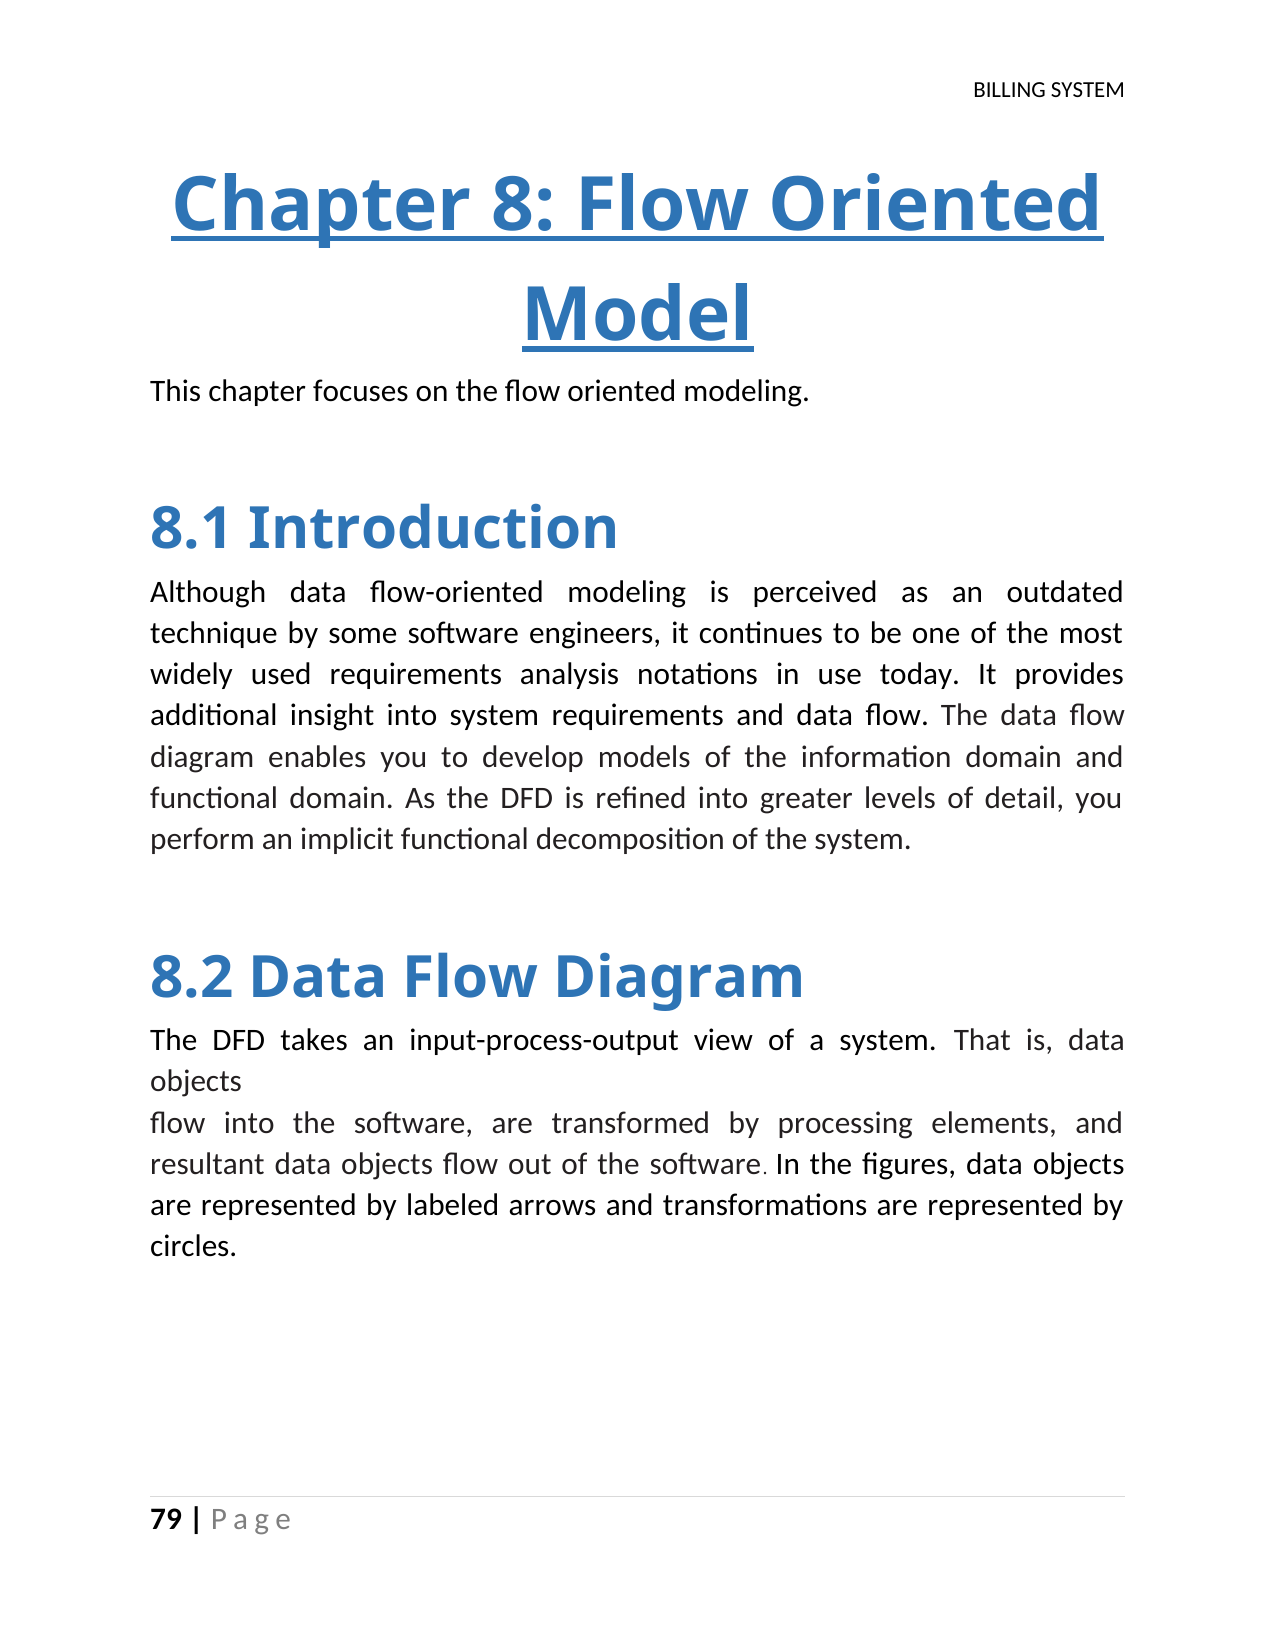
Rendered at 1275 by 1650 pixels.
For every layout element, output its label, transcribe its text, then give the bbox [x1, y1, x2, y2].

text This chapter focuses on the flow oriented modeling. [150, 371, 1125, 409]
text The DFD takes an input-process-output view of a system. That is, data objects flow into the software, are transformed by processing elements, and resultant data objects flow out of the software. In the figures, data objects are represented by labeled arrows and transformations are represented by circles. [150, 1020, 1125, 1264]
subtitle 8.1 Introduction [150, 486, 1125, 566]
subtitle Chapter 8: Flow Oriented Model [150, 150, 1125, 362]
text Although data flow-oriented modeling is perceived as an outdated technique by some software engineers, it continues to be one of the most widely used requirements analysis notations in use today. It provides additional insight into system requirements and data flow. The data flow diagram enables you to develop models of the information domain and functional domain. As the DFD is refined into greater levels of detail, you perform an implicit functional decomposition of the system. [150, 572, 1125, 857]
subtitle 8.2 Data Flow Diagram [150, 934, 1125, 1014]
